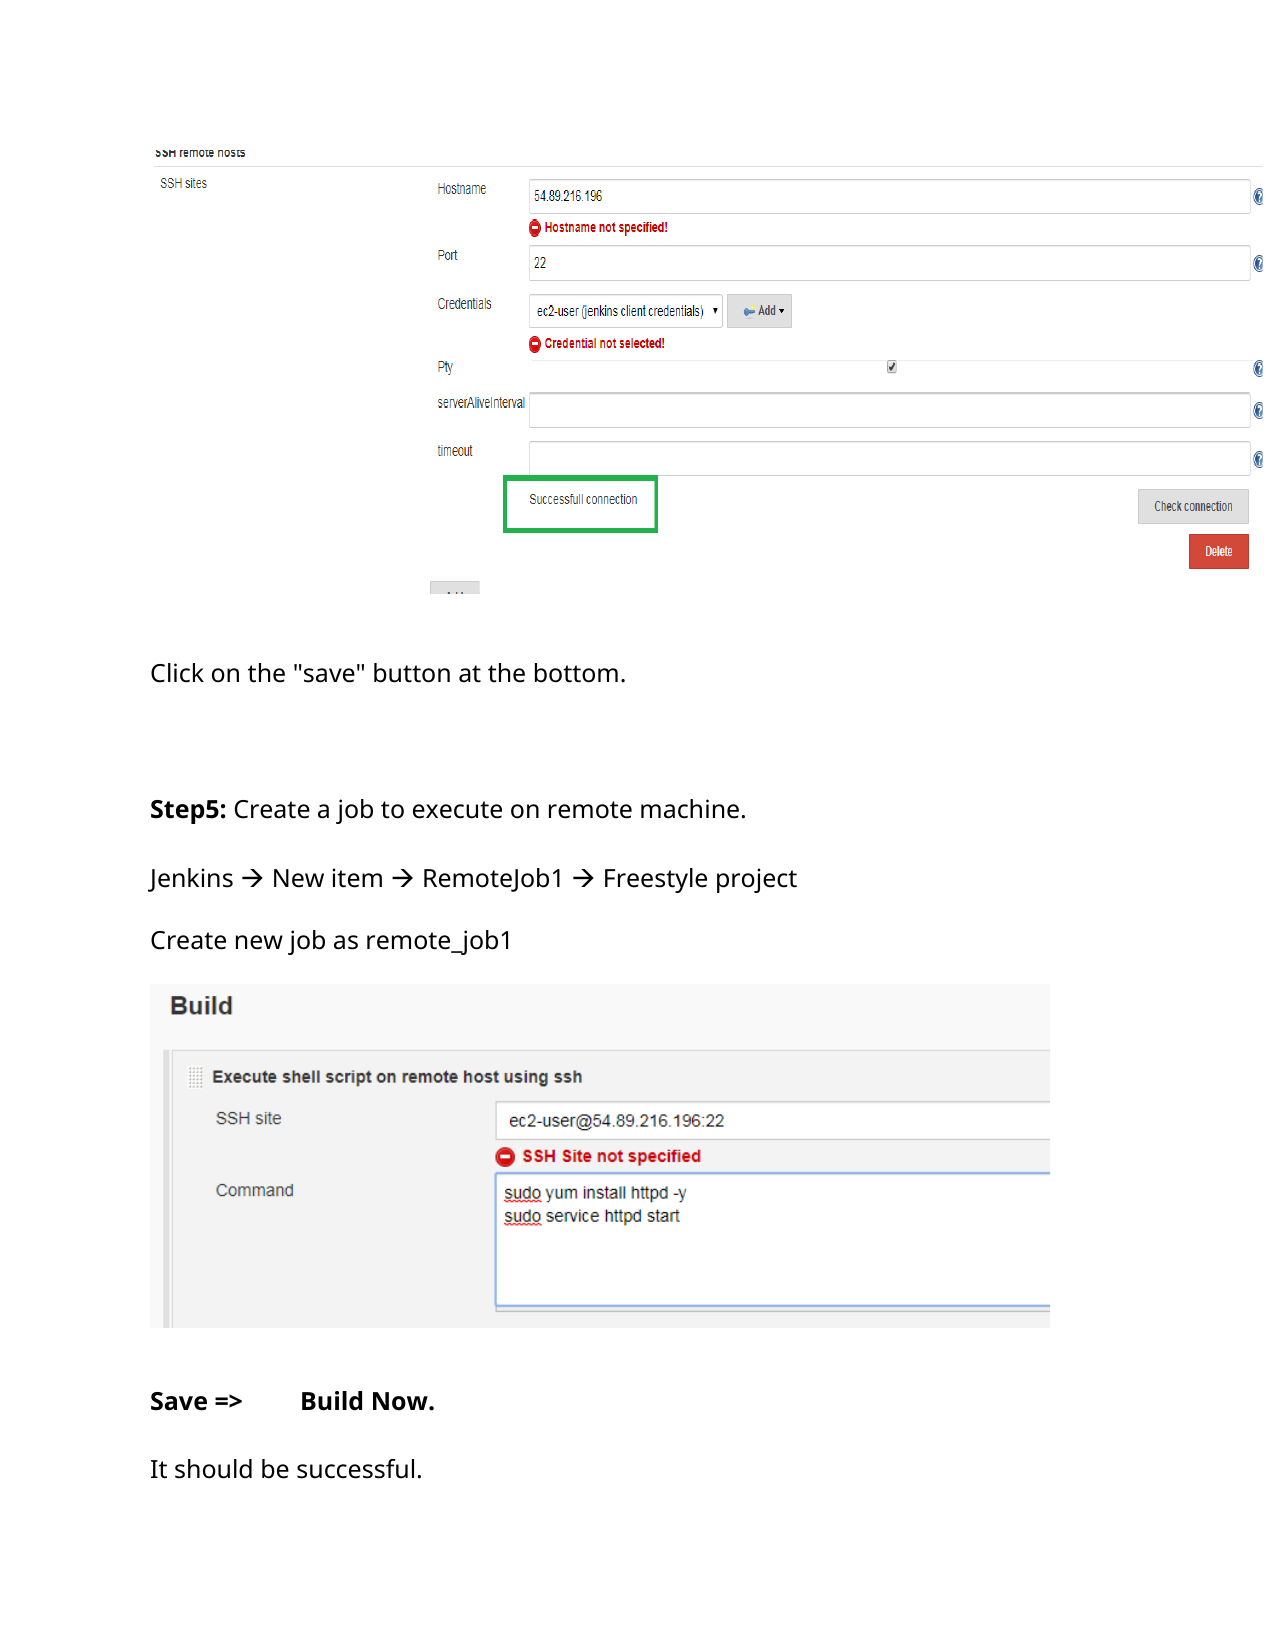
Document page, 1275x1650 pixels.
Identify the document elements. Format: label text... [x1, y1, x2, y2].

text Step5: Create a job to execute on remote machine. [150, 792, 1125, 826]
picture [150, 984, 1050, 1328]
text Create new job as remote_job1 [150, 922, 1125, 956]
text It should be successful. [150, 1451, 1125, 1485]
text Click on the "save" button at the bottom. [150, 656, 1125, 690]
picture [150, 150, 1263, 594]
text Jenkins New item RemoteJob1 Freestyle project [150, 860, 1125, 894]
text Save => Build Now. [150, 1383, 1125, 1417]
